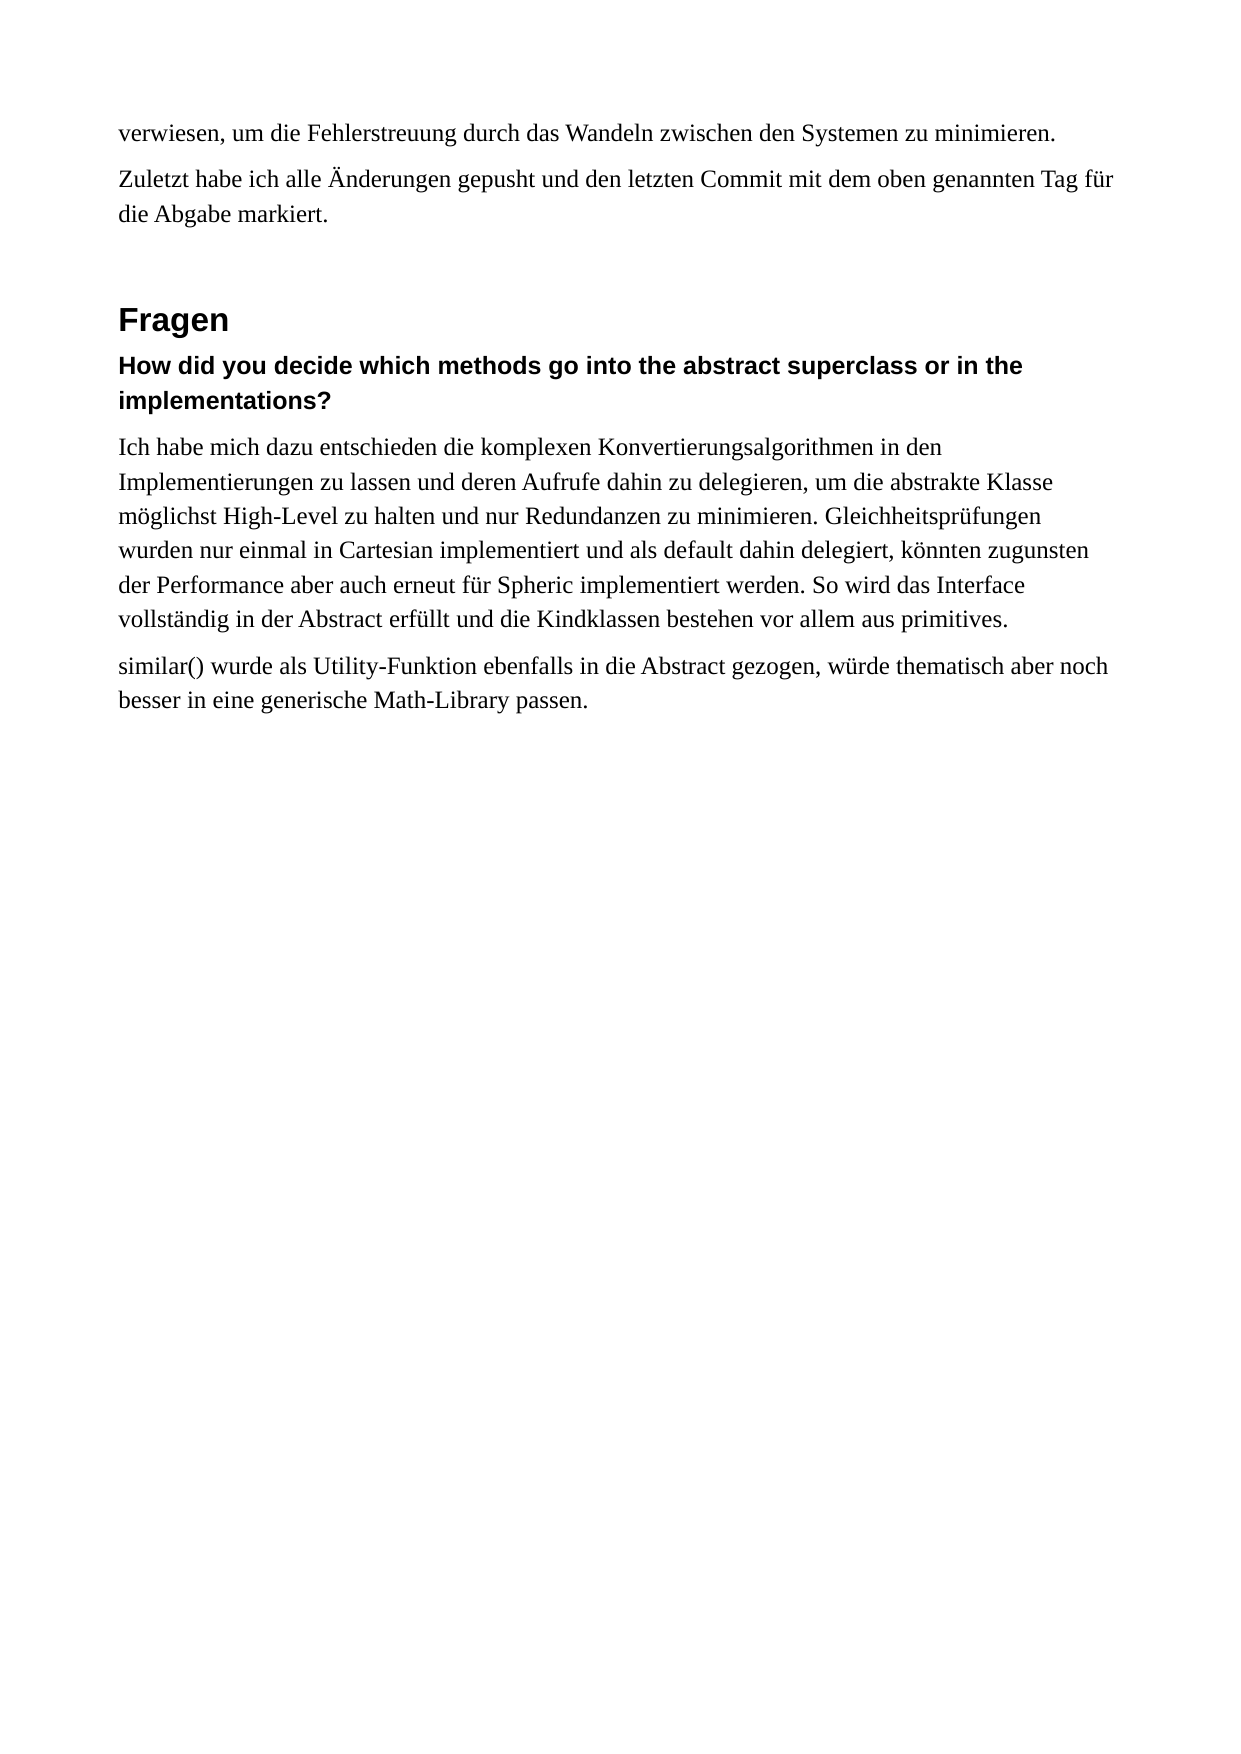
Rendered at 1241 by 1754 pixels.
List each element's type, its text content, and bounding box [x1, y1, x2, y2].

text Zuletzt habe ich alle Änderungen gepusht und den letzten Commit mit dem oben genannten Tag für die Abgabe markiert. [118, 164, 1122, 228]
text similar() wurde als Utility-Funktion ebenfalls in die Abstract gezogen, würde thematisch aber noch besser in eine generische Math-Library passen. [118, 651, 1122, 714]
subtitle Fragen [118, 300, 1122, 339]
text Ich habe mich dazu entschieden die komplexen Konvertierungsalgorithmen in den Implementierungen zu lassen und deren Aufrufe dahin zu delegieren, um die abstrakte Klasse möglichst High-Level zu halten und nur Redundanzen zu minimieren. Gleichheitsprüfungen wurden nur einmal in Cartesian implementiert und als default dahin delegiert, könnten zugunsten der Performance aber auch erneut für Spheric implementiert werden. So wird das Interface vollständig in der Abstract erfüllt und die Kindklassen bestehen vor allem aus primitives. [118, 432, 1122, 633]
text How did you decide which methods go into the abstract superclass or in the implementations? [118, 351, 1122, 414]
